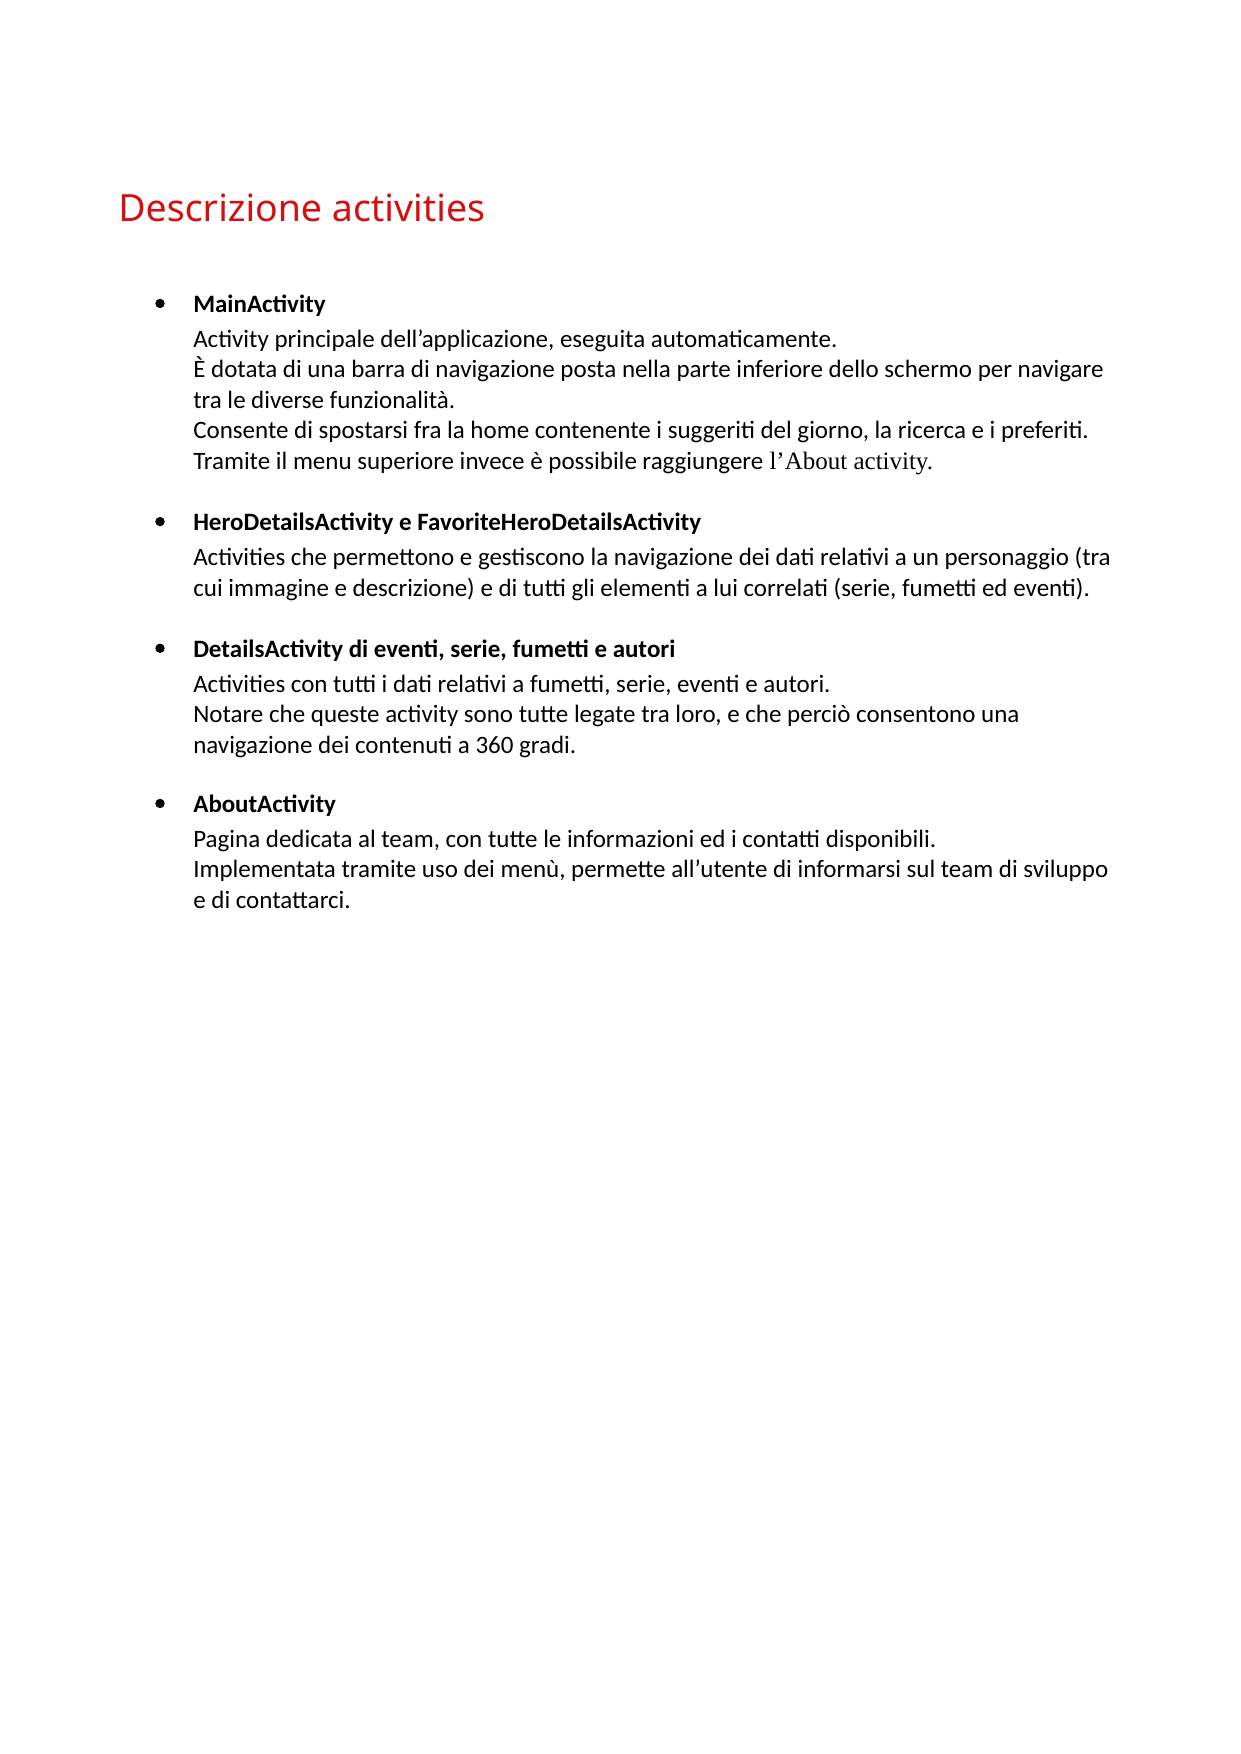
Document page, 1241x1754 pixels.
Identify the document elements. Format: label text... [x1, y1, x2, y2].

list HeroDetailsActivity e FavoriteHeroDetailsActivity [156, 506, 1122, 537]
text Implementata tramite uso dei menù, permette all’utente di informarsi sul team di sviluppo e di contattarci. [193, 853, 1122, 914]
text Consente di spostarsi fra la home contenente i suggeriti del giorno, la ricerca e i preferiti. [193, 414, 1122, 445]
text Tramite il menu superiore invece è possibile raggiungere l’About activity. [193, 445, 1122, 476]
text Notare che queste activity sono tutte legate tra loro, e che perciò consentono una navigazione dei contenuti a 360 gradi. [193, 698, 1122, 759]
text È dotata di una barra di navigazione posta nella parte inferiore dello schermo per navigare tra le diverse funzionalità. [193, 353, 1122, 414]
subtitle Descrizione activities [118, 181, 1122, 232]
text Pagina dedicata al team, con tutte le informazioni ed i contatti disponibili. [193, 823, 1122, 853]
list DetailsActivity di eventi, serie, fumetti e autori [156, 633, 1122, 663]
text Activity principale dell’applicazione, eseguita automaticamente. [193, 323, 1122, 353]
text Activities che permettono e gestiscono la navigazione dei dati relativi a un personaggio (tra cui immagine e descrizione) e di tutti gli elementi a lui correlati (serie, fumetti ed eventi). [193, 541, 1122, 602]
list AboutActivity [156, 788, 1122, 818]
text Activities con tutti i dati relativi a fumetti, serie, eventi e autori. [193, 668, 1122, 698]
list MainActivity [156, 288, 1122, 318]
